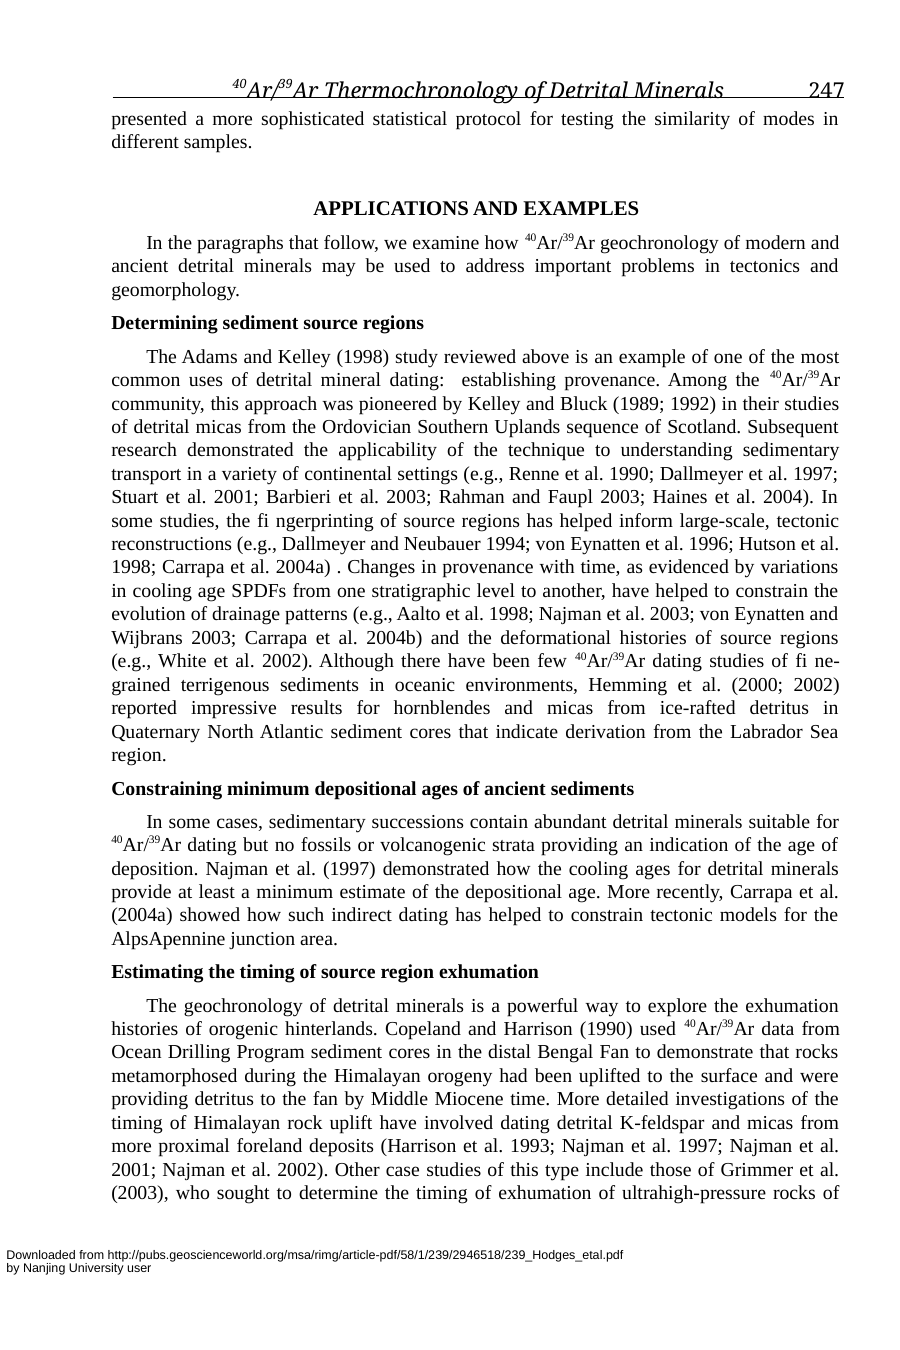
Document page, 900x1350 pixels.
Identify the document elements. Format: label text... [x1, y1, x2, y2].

subtitle Constraining minimum depositional ages of ancient sediments [111, 777, 840, 799]
text The Adams and Kelley (1998) study reviewed above is an example of one of the most common uses of detrital mineral dating: establishing provenance. Among the 40Ar/39Ar community, this approach was pioneered by Kelley and Bluck (1989; 1992) in their studies of detrital micas from the Ordovician Southern Uplands sequence of Scotland. Subsequent research demonstrated the applicability of the technique to understanding sedimentary transport in a variety of continental settings (e.g., Renne et al. 1990; Dallmeyer et al. 1997; Stuart et al. 2001; Barbieri et al. 2003; Rahman and Faupl 2003; Haines et al. 2004). In some studies, the fi ngerprinting of source regions has helped inform large-scale, tectonic reconstructions (e.g., Dallmeyer and Neubauer 1994; von Eynatten et al. 1996; Hutson et al. 1998; Carrapa et al. 2004a) . Changes in provenance with time, as evidenced by variations in cooling age SPDFs from one stratigraphic level to another, have helped to constrain the evolution of drainage patterns (e.g., Aalto et al. 1998; Najman et al. 2003; von Eynatten and Wijbrans 2003; Carrapa et al. 2004b) and the deformational histories of source regions (e.g., White et al. 2002). Although there have been few 40Ar/39Ar dating studies of fi ne-grained terrigenous sediments in oceanic environments, Hemming et al. (2000; 2002) reported impressive results for hornblendes and micas from ice-rafted detritus in Quaternary North Atlantic sediment cores that indicate derivation from the Labrador Sea region. [111, 344, 840, 766]
subtitle Estimating the timing of source region exhumation [111, 960, 840, 983]
subtitle Determining sediment source regions [111, 311, 840, 334]
text In the paragraphs that follow, we examine how 40Ar/39Ar geochronology of modern and ancient detrital minerals may be used to address important problems in tectonics and geomorphology. [111, 231, 840, 301]
text In some cases, sedimentary successions contain abundant detrital minerals suitable for 40Ar/39Ar dating but no fossils or volcanogenic strata providing an indication of the age of deposition. Najman et al. (1997) demonstrated how the cooling ages for detrital minerals provide at least a minimum estimate of the depositional age. More recently, Carrapa et al. (2004a) showed how such indirect dating has helped to constrain tectonic models for the AlpsApennine junction area. [111, 810, 840, 950]
subtitle APPLICATIONS AND EXAMPLES [112, 196, 840, 220]
